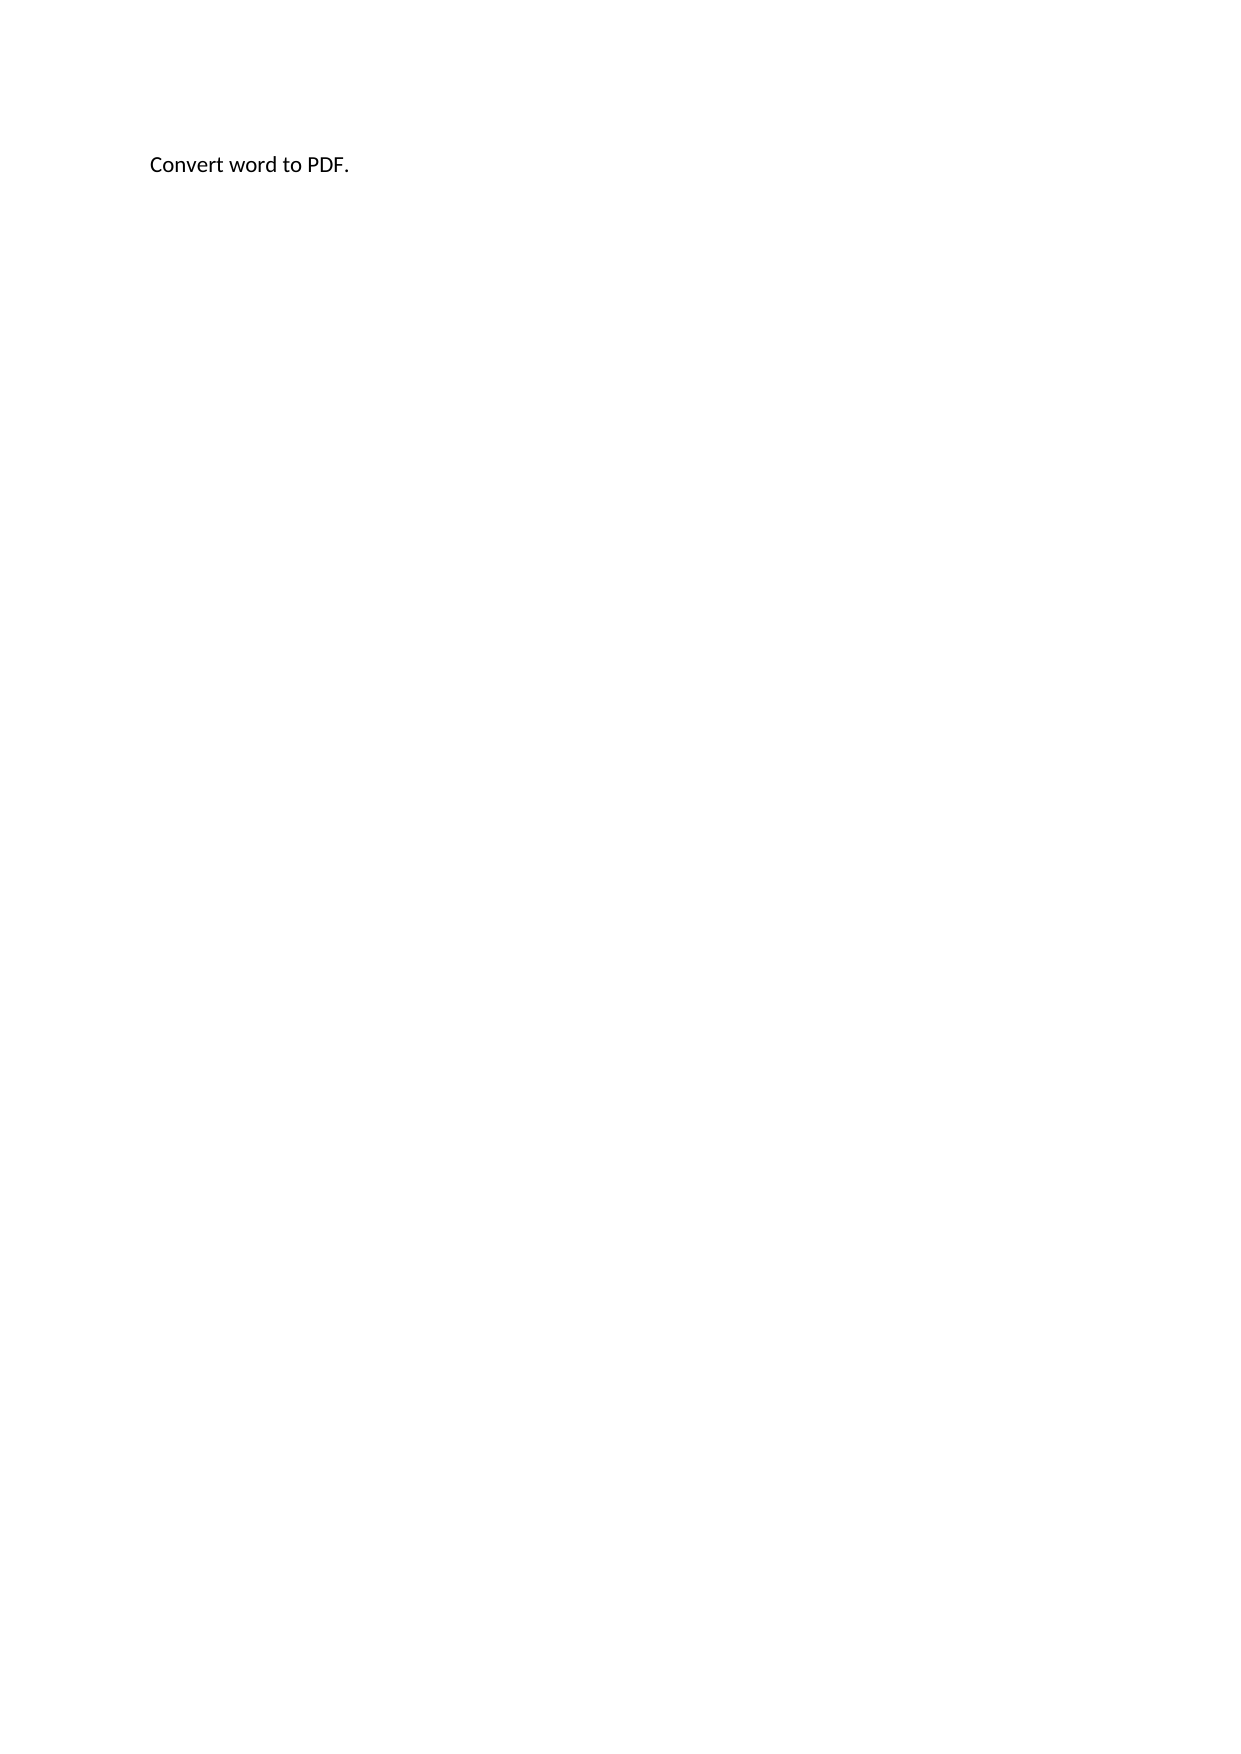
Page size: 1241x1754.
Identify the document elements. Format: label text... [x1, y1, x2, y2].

text Convert word to PDF. [150, 150, 1090, 178]
